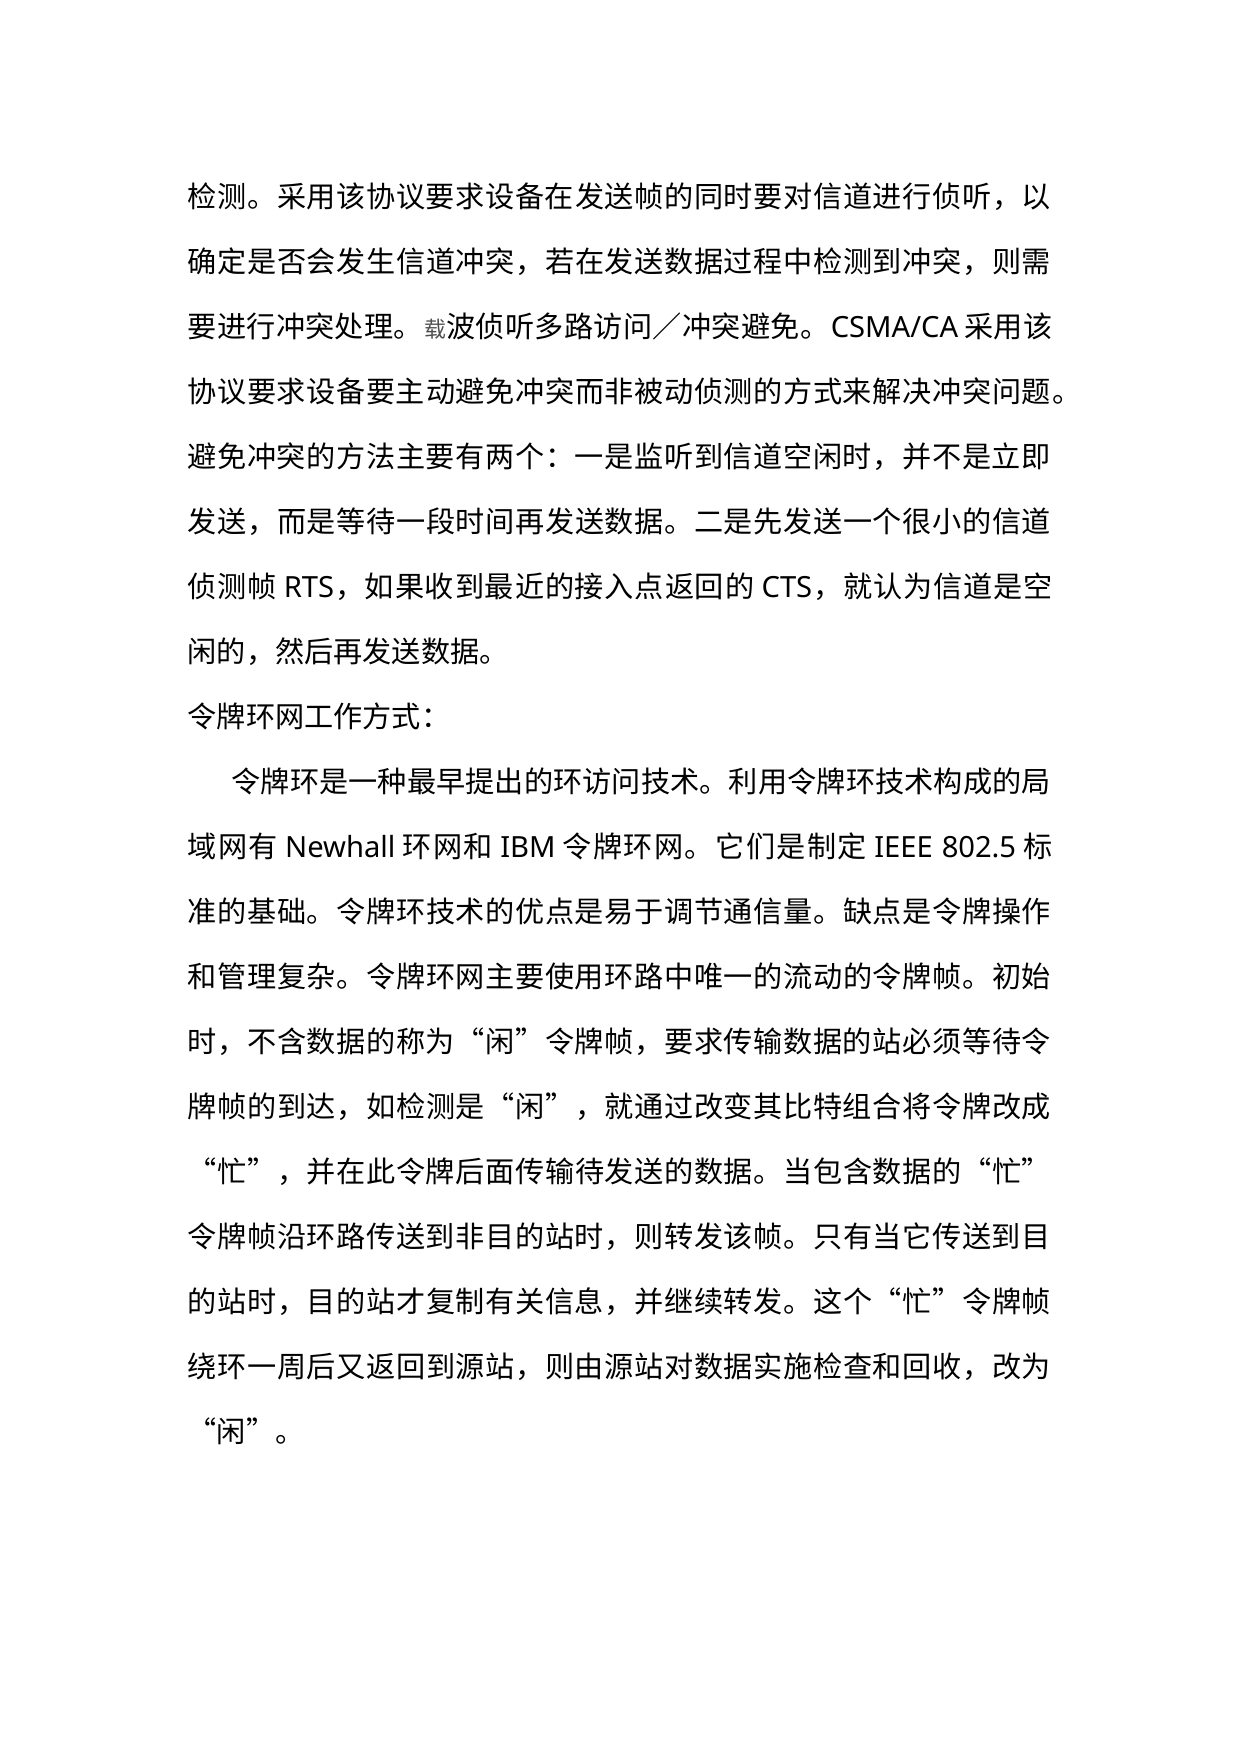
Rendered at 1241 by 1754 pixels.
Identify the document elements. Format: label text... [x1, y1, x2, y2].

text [187, 162, 1053, 682]
text 令牌环网工作方式： [187, 682, 1053, 747]
text 令牌环是一种最早提出的环访问技术。利用令牌环技术构成的局域网有Newhall环网和IBM令牌环网。它们是制定IEEE 802.5标准的基础。令牌环技术的优点是易于调节通信量。缺点是令牌操作和管理复杂。令牌环网主要使用环路中唯一的流动的令牌帧。初始时，不含数据的称为“闲”令牌帧，要求传输数据的站必须等待令牌帧的到达，如检测是“闲”，就通过改变其比特组合将令牌改成“忙”，并在此令牌后面传输待发送的数据。当包含数据的“忙”令牌帧沿环路传送到非目的站时，则转发该帧。只有当它传送到目的站时，目的站才复制有关信息，并继续转发。这个“忙”令牌帧绕环一周后又返回到源站，则由源站对数据实施检查和回收，改为“闲”。 [187, 747, 1053, 1462]
